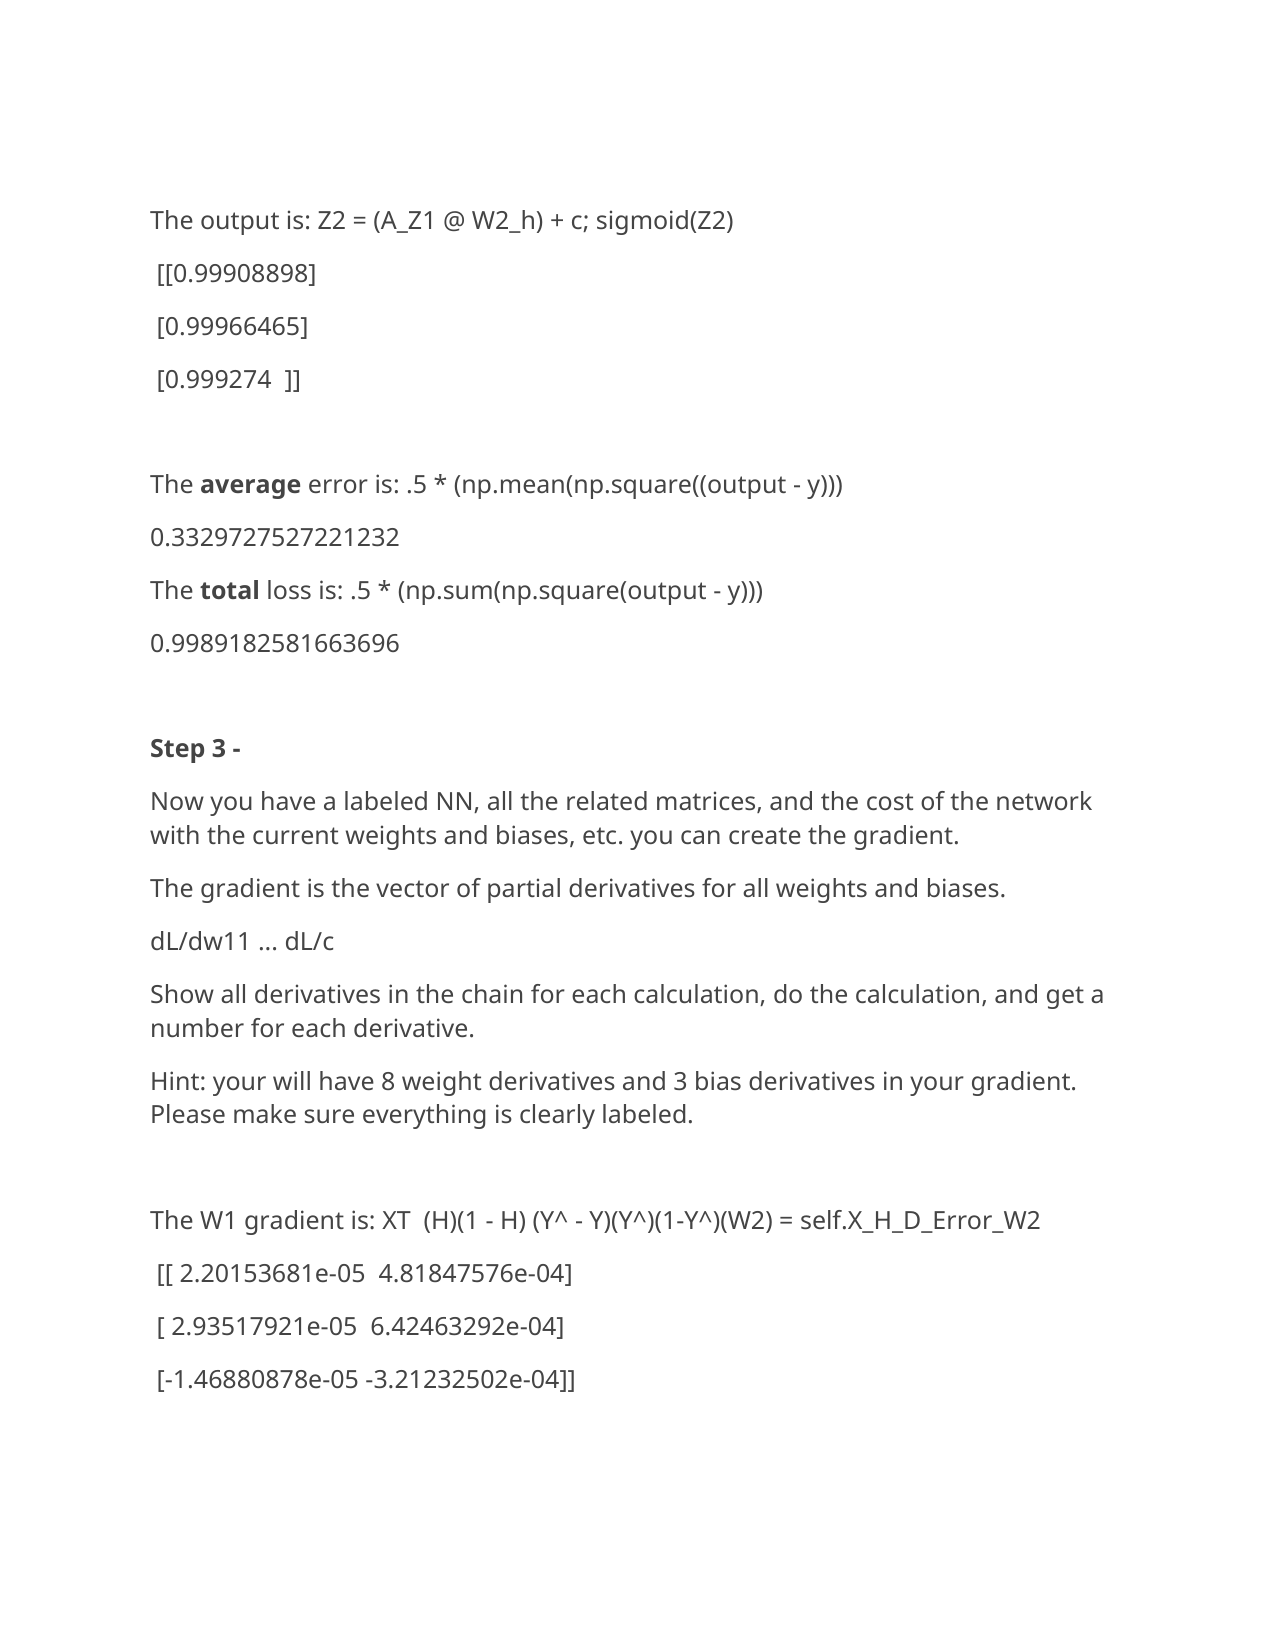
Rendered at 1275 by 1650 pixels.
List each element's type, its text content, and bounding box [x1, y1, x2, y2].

text [[0.99908898] [150, 256, 1125, 290]
text Step 3 - [150, 731, 1125, 765]
text [0.999274 ]] [150, 361, 1125, 395]
text The total loss is: .5 * (np.sum(np.square(output - y))) [150, 572, 1125, 607]
text dL/dw11 ... dL/c [150, 923, 1125, 957]
text The output is: Z2 = (A_Z1 @ W2_h) + c; sigmoid(Z2) [150, 203, 1125, 237]
text The W1 gradient is: XT (H)(1 - H) (Y^ - Y)(Y^)(1-Y^)(W2) = self.X_H_D_Error_W2 [150, 1203, 1125, 1237]
text [[ 2.20153681e-05 4.81847576e-04] [150, 1256, 1125, 1290]
text [0.99966465] [150, 308, 1125, 342]
text The gradient is the vector of partial derivatives for all weights and biases. [150, 871, 1125, 905]
text [ 2.93517921e-05 6.42463292e-04] [150, 1308, 1125, 1342]
text Hint: your will have 8 weight derivatives and 3 bias derivatives in your gradient. Please make sure everything is clearly labeled. [150, 1063, 1125, 1131]
text 0.3329727527221232 [150, 520, 1125, 554]
text Show all derivatives in the chain for each calculation, do the calculation, and get a number for each derivative. [150, 976, 1125, 1044]
text 0.9989182581663696 [150, 625, 1125, 659]
text The average error is: .5 * (np.mean(np.square((output - y))) [150, 467, 1125, 501]
text [-1.46880878e-05 -3.21232502e-04]] [150, 1361, 1125, 1395]
text Now you have a labeled NN, all the related matrices, and the cost of the network with the current weights and biases, etc. you can create the gradient. [150, 784, 1125, 852]
